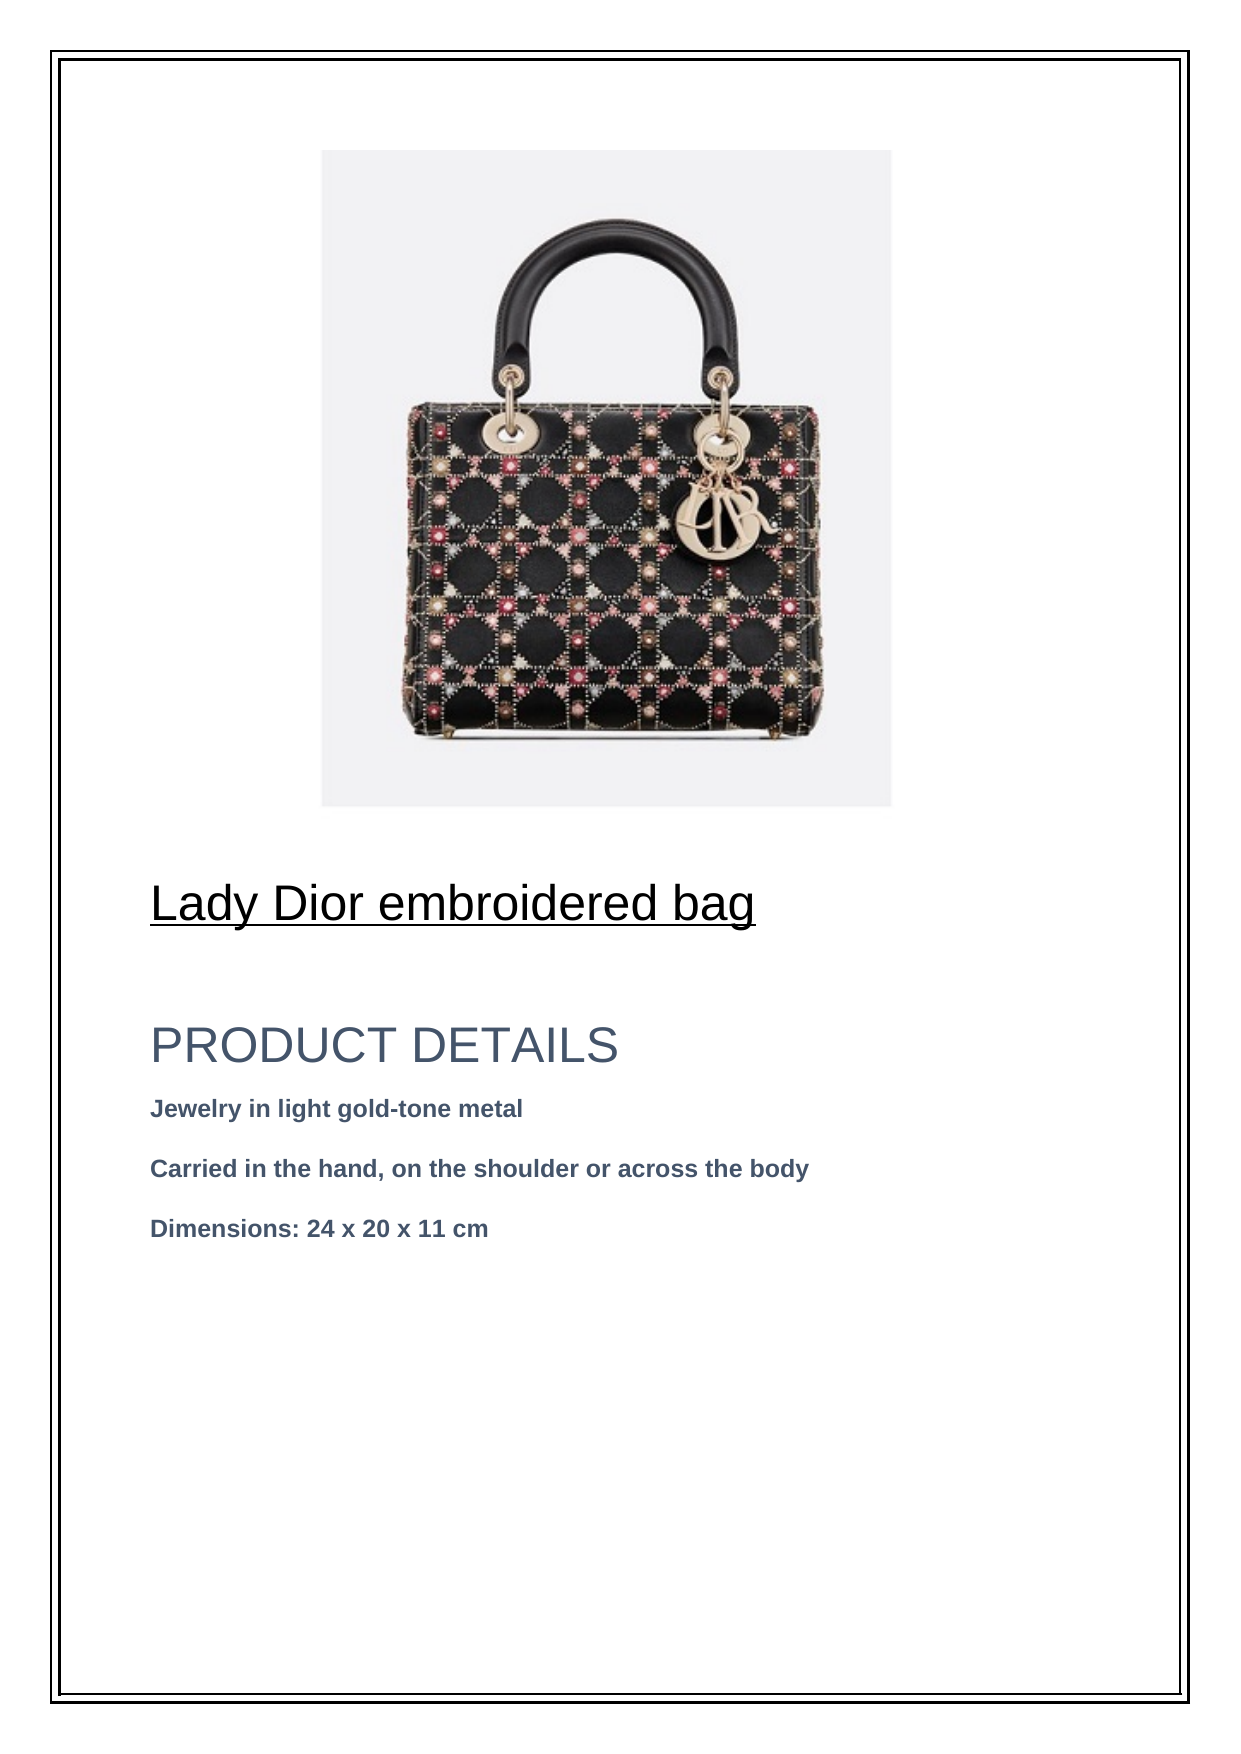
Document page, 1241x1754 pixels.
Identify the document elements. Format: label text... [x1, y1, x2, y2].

text Dimensions: 24 x 20 x 11 cm [150, 1214, 1090, 1243]
text Jewelry in light gold-tone metal [150, 1094, 1090, 1123]
picture [278, 150, 963, 834]
text Carried in the hand, on the shoulder or across the body [150, 1154, 1090, 1183]
text Lady Dior embroidered bag [150, 874, 1090, 931]
text PRODUCT DETAILS [150, 1016, 1090, 1073]
